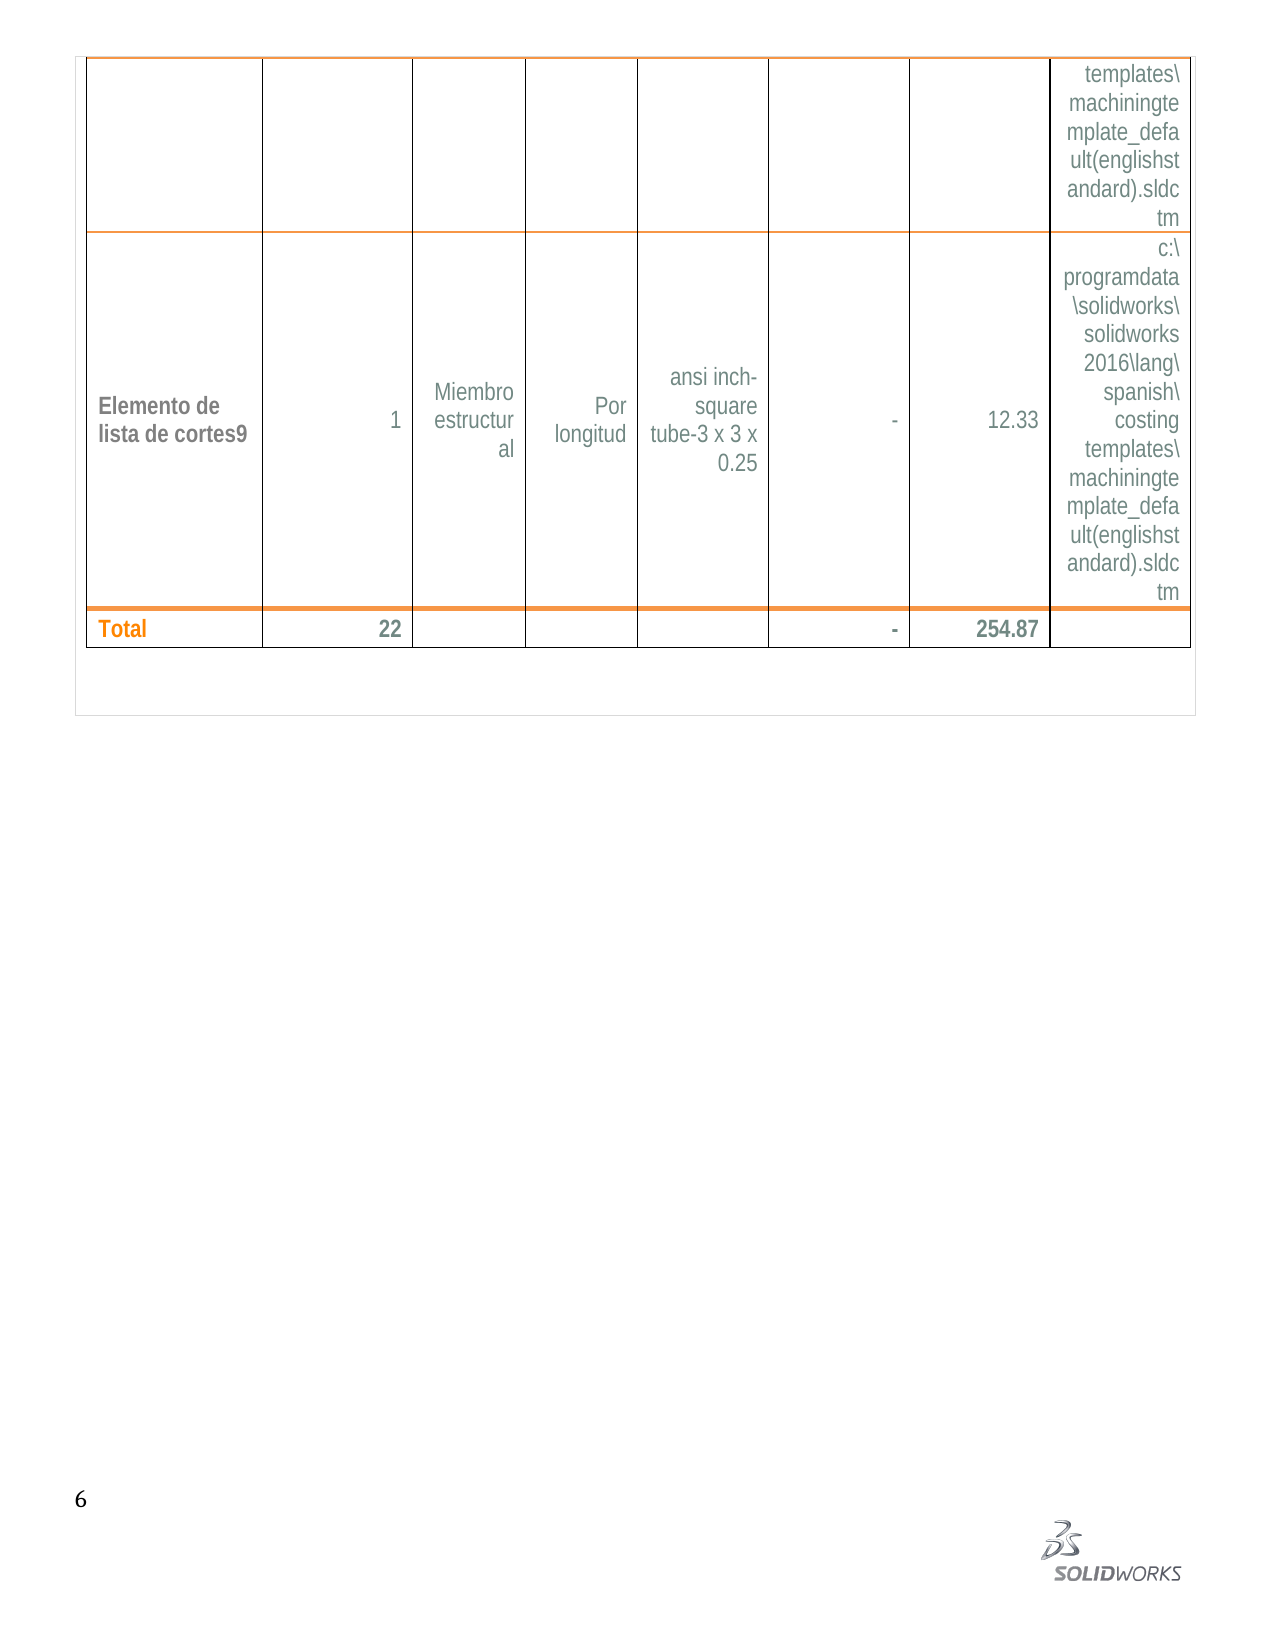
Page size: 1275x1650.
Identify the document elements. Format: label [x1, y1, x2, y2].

picture [1025, 1513, 1200, 1590]
table_header [76, 57, 1195, 715]
